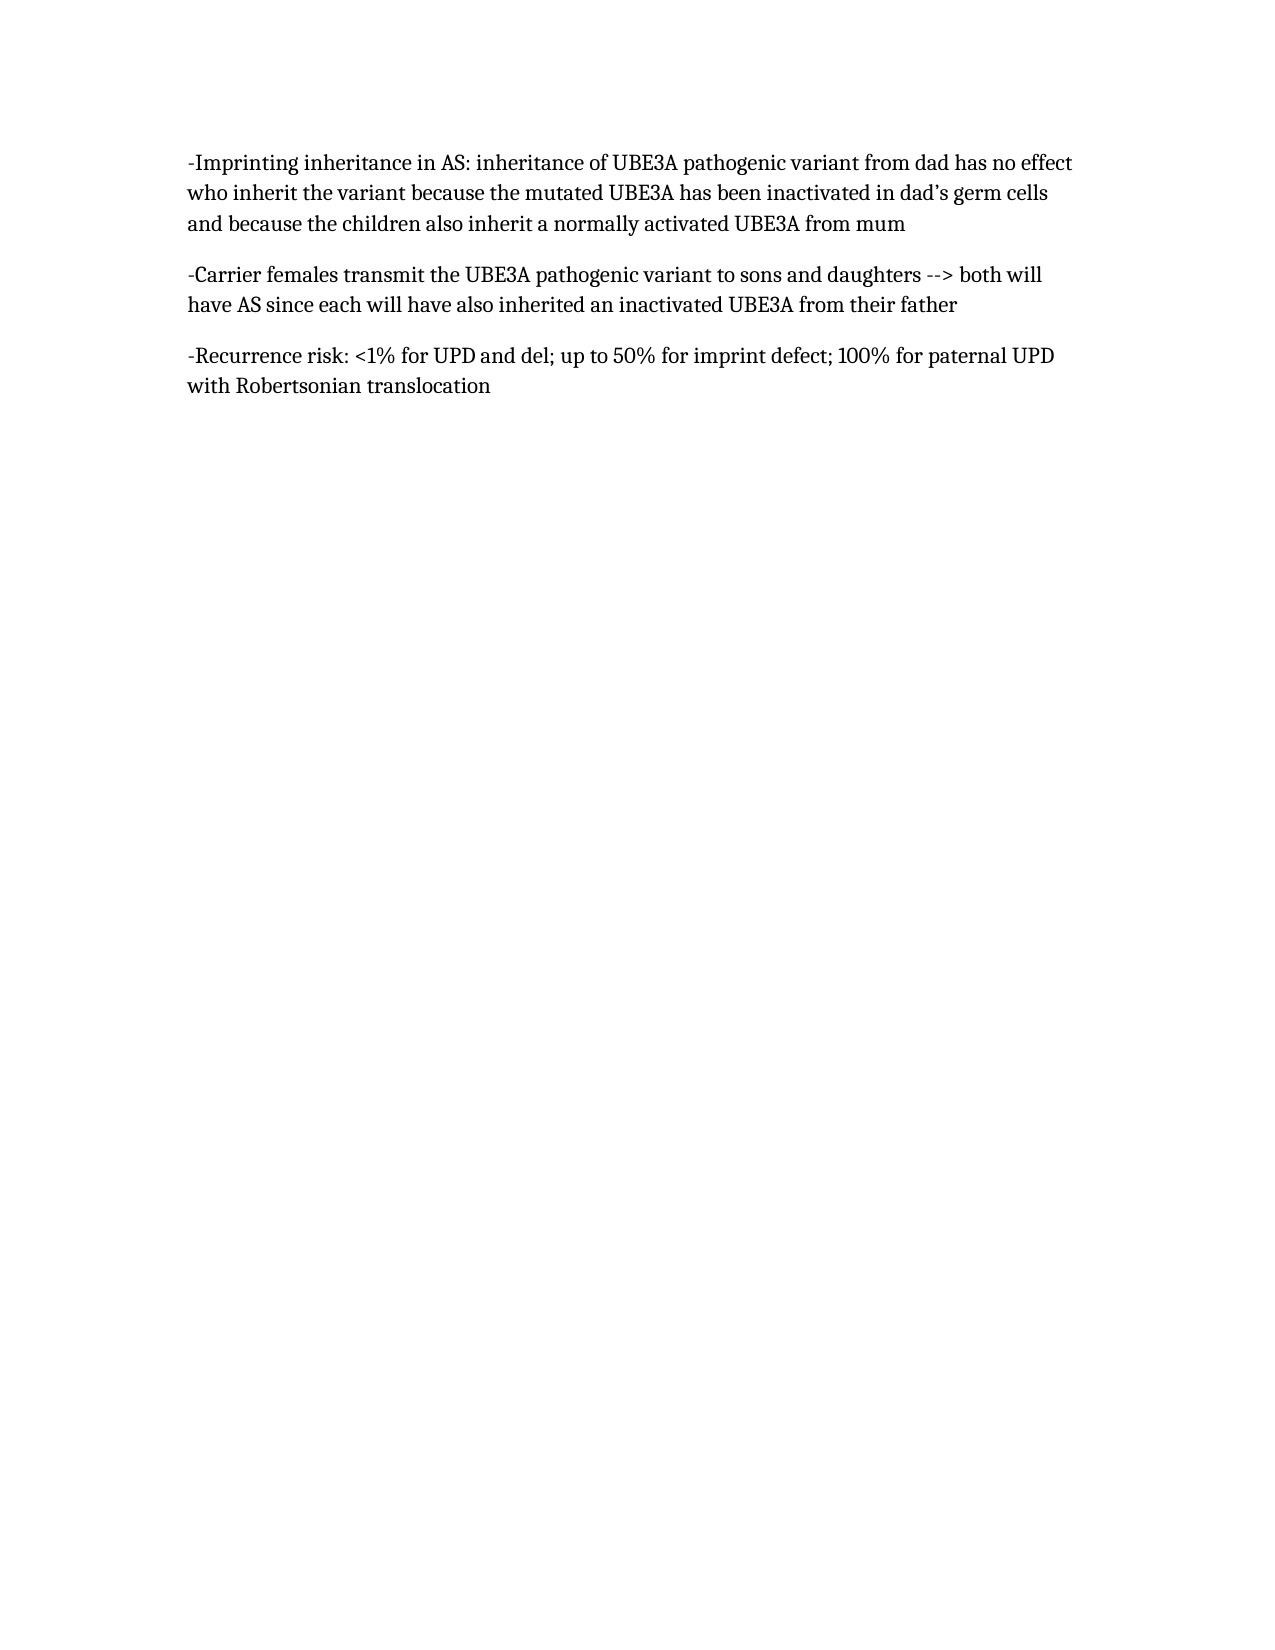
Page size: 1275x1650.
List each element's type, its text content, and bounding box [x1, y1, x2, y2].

text -Imprinting inheritance in AS: inheritance of UBE3A pathogenic variant from dad has no effect who inherit the variant because the mutated UBE3A has been inactivated in dad’s germ cells and because the children also inherit a normally activated UBE3A from mum [187, 150, 1087, 237]
text -Recurrence risk: <1% for UPD and del; up to 50% for imprint defect; 100% for paternal UPD with Robertsonian translocation [187, 343, 1087, 399]
text -Carrier females transmit the UBE3A pathogenic variant to sons and daughters --> both will have AS since each will have also inherited an inactivated UBE3A from their father [187, 261, 1087, 318]
